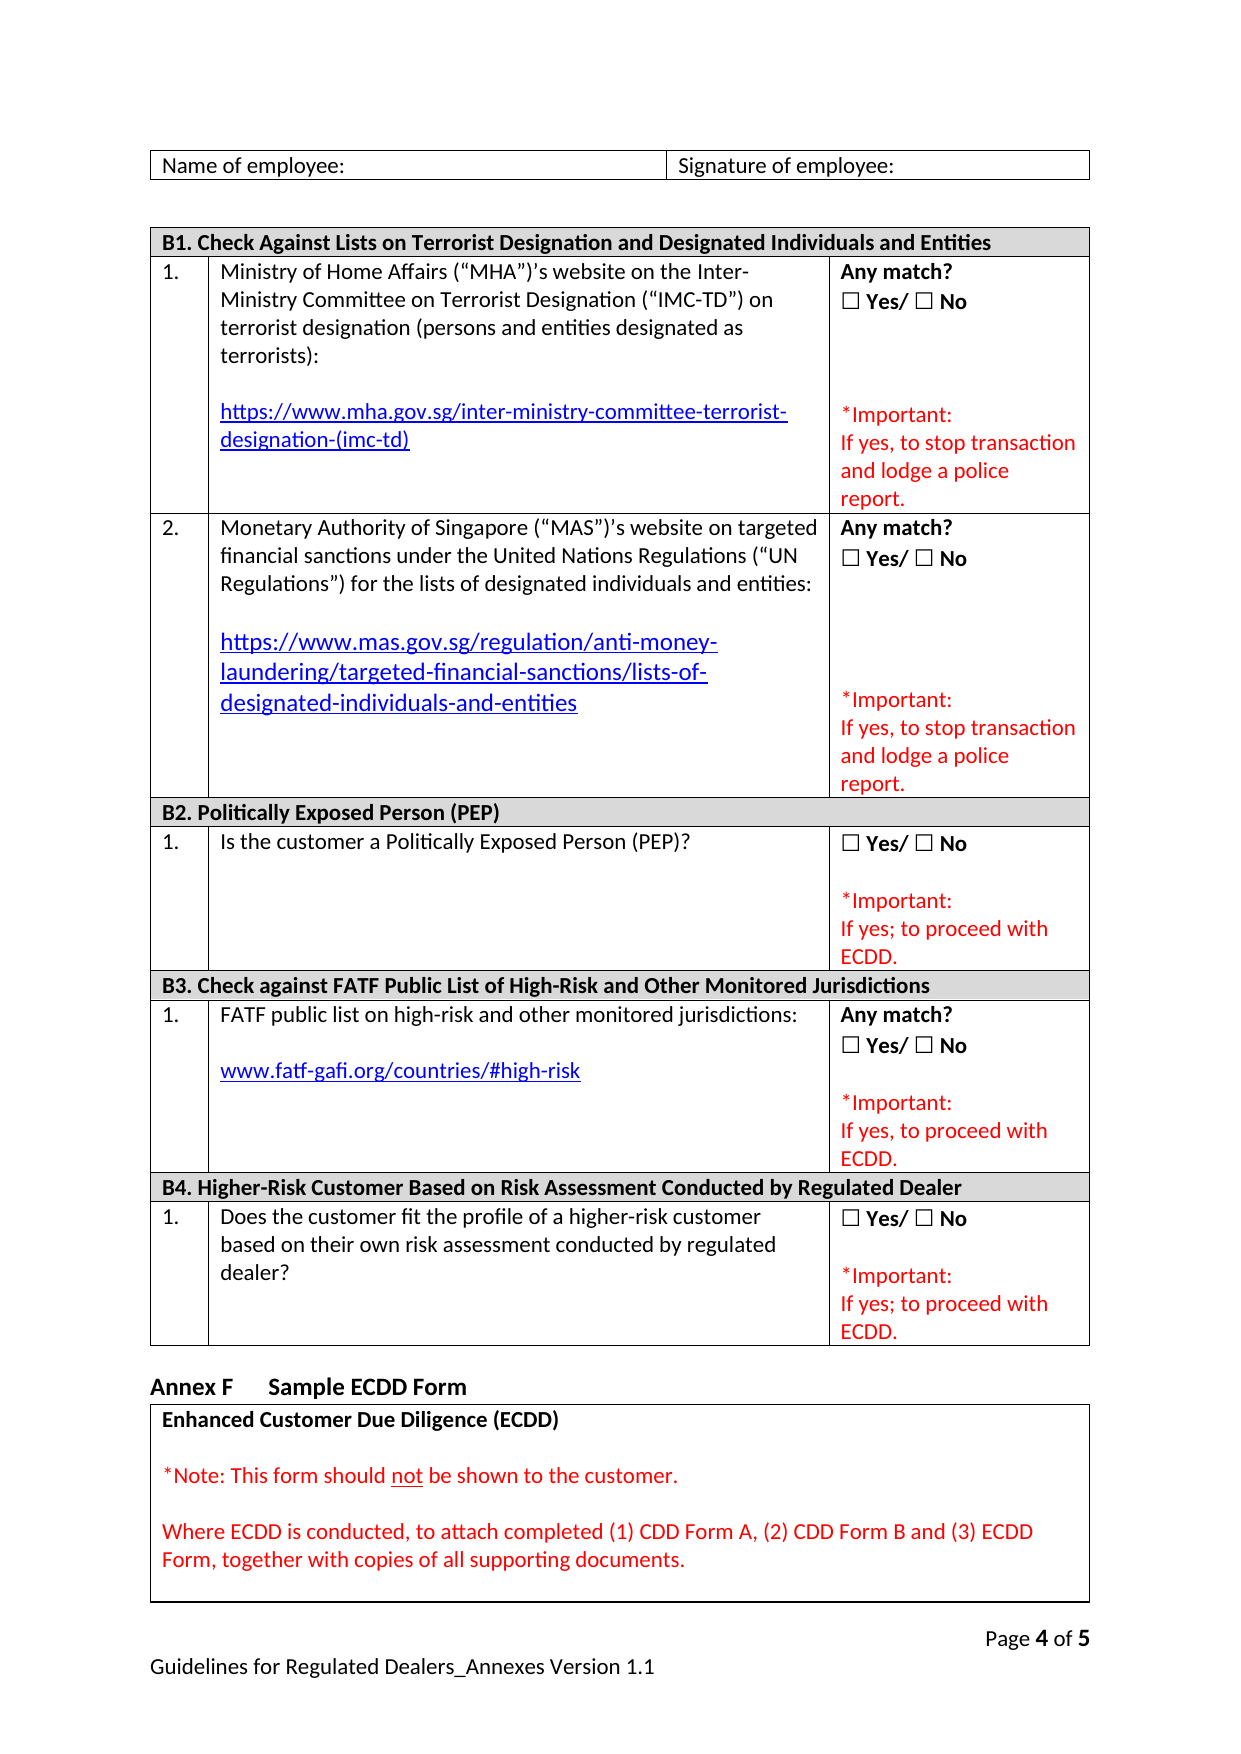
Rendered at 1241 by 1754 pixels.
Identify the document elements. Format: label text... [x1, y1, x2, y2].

table_cell Does the customer fit the profile of a higher-risk customer based on their own risk assessment conducted by regulated dealer? [209, 1202, 829, 1345]
table_cell Yes/ No *Important: If yes; to proceed with ECDD. [830, 827, 1089, 970]
table_cell Ministry of Home Affairs (“MHA”)’s website on the Inter-Ministry Committee on Terrorist Designation (“IMC-TD”) on terrorist designation (persons and entities designated as terrorists): https://www.mha.gov.sg/inter-ministry-committee-terrorist-designation-(imc-td) [209, 257, 829, 512]
table_cell Signature of employee: [667, 151, 1089, 179]
table_header B1. Check Against Lists on Terrorist Designation and Designated Individuals and Entities [151, 228, 1089, 256]
table_cell B4. Higher-Risk Customer Based on Risk Assessment Conducted by Regulated Dealer [151, 1173, 1089, 1201]
table_cell 1. [151, 1001, 208, 1172]
table_header Enhanced Customer Due Diligence (ECDD) *Note: This form should not be shown to the customer. Where ECDD is conducted, to attach completed (1) CDD Form A, (2) CDD Form B and (3) ECDD Form, together with copies of all supporting documents. [151, 1405, 1089, 1601]
table_cell 1. [151, 827, 208, 970]
table_cell B2. Politically Exposed Person (PEP) [151, 798, 1089, 826]
table_cell FATF public list on high-risk and other monitored jurisdictions: www.fatf-gafi.org/countries/#high-risk [209, 1001, 829, 1172]
table_cell 1. [151, 1202, 208, 1345]
table_cell Is the customer a Politically Exposed Person (PEP)? [209, 827, 829, 970]
table_cell Yes/ No *Important: If yes; to proceed with ECDD. [830, 1202, 1089, 1345]
table_cell Any match? Yes/ No *Important: If yes, to stop transaction and lodge a police report. [830, 257, 1089, 512]
table_cell Name of employee: [151, 151, 666, 179]
subtitle Annex F Sample ECDD Form [150, 1371, 1090, 1402]
table_cell Any match? Yes/ No *Important: If yes, to stop transaction and lodge a police report. [830, 514, 1089, 797]
table_cell Monetary Authority of Singapore (“MAS”)’s website on targeted financial sanctions under the United Nations Regulations (“UN Regulations”) for the lists of designated individuals and entities: https://www.mas.gov.sg/regulation/anti-money-laundering/targeted-financial-sanctions/lists-of-designated-individuals-and-entities [209, 514, 829, 797]
table_cell 2. [151, 514, 208, 797]
table_cell Any match? Yes/ No *Important: If yes, to proceed with ECDD. [830, 1001, 1089, 1172]
table_cell 1. [151, 257, 208, 512]
table_cell B3. Check against FATF Public List of High-Risk and Other Monitored Jurisdictions [151, 971, 1089, 999]
